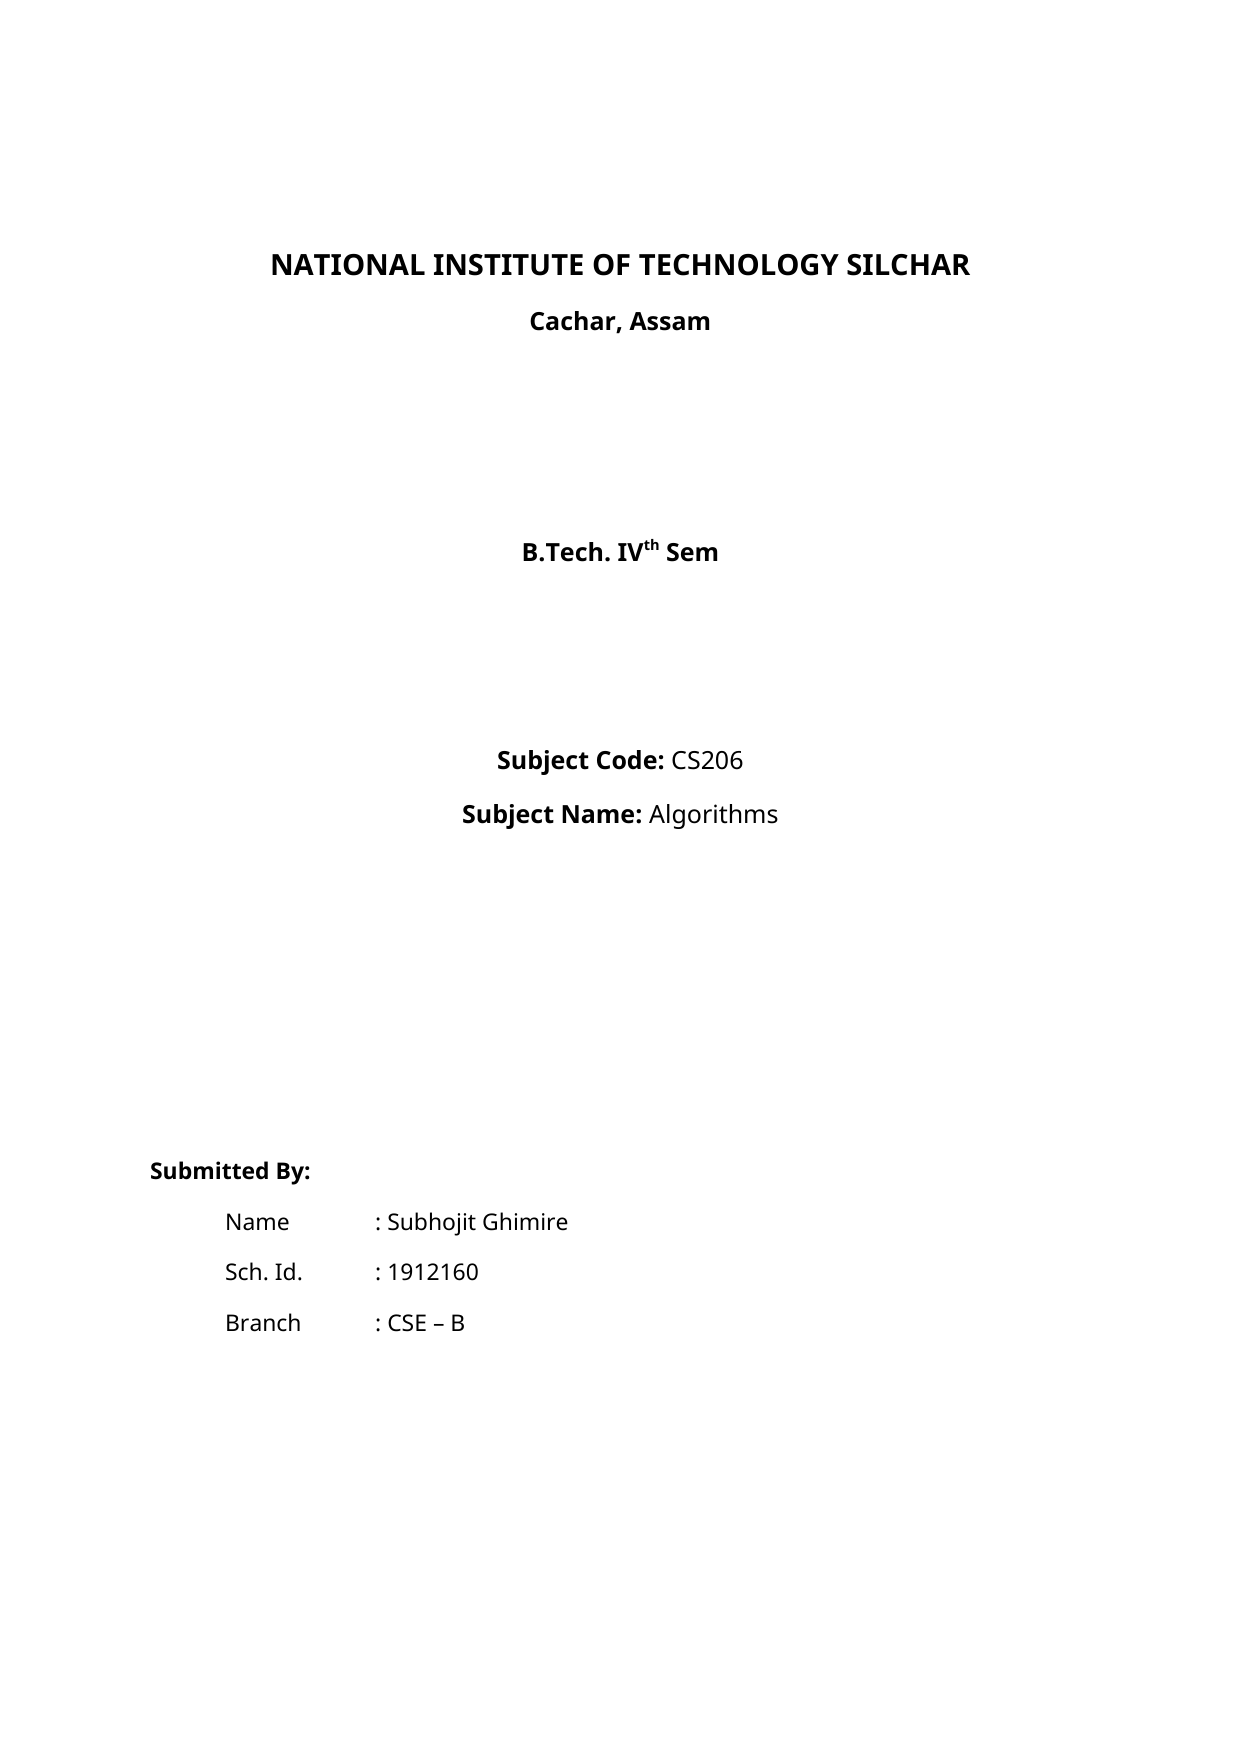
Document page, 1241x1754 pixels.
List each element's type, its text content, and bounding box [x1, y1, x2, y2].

text Sch. Id. : 1912160 [150, 1256, 1090, 1287]
text Cachar, Assam [150, 303, 1090, 337]
text NATIONAL INSTITUTE OF TECHNOLOGY SILCHAR [150, 244, 1090, 283]
text Submitted By: [150, 1155, 1090, 1186]
text Subject Code: CS206 [150, 743, 1090, 777]
text Name : Subhojit Ghimire [150, 1206, 1090, 1237]
text Subject Name: Algorithms [150, 796, 1090, 830]
text B.Tech. IVth Sem [150, 535, 1090, 569]
text Branch : CSE – B [150, 1306, 1090, 1338]
